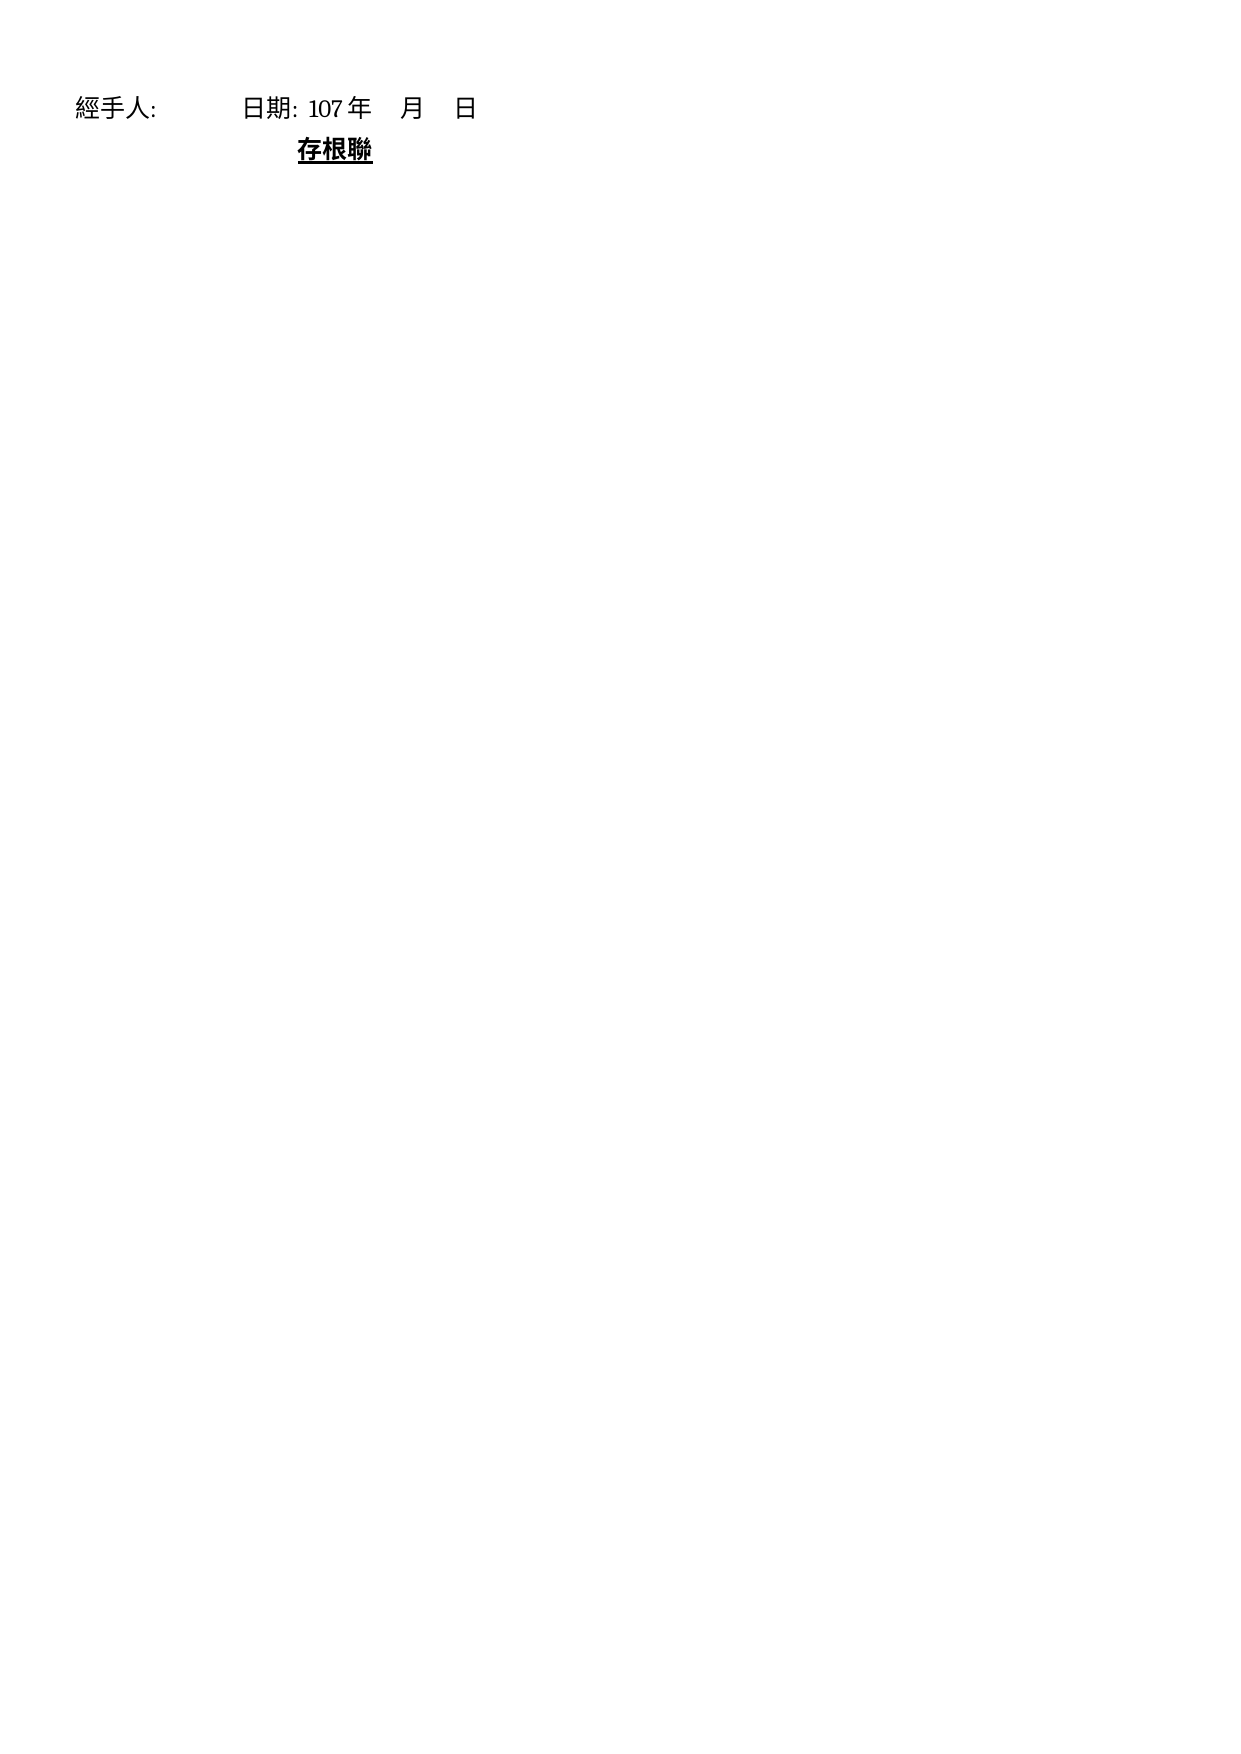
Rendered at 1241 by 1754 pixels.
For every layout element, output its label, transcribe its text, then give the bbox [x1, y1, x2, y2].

text 經手人: 日期: 107年 月 日 [75, 85, 595, 127]
text 存根聯 [75, 127, 595, 169]
